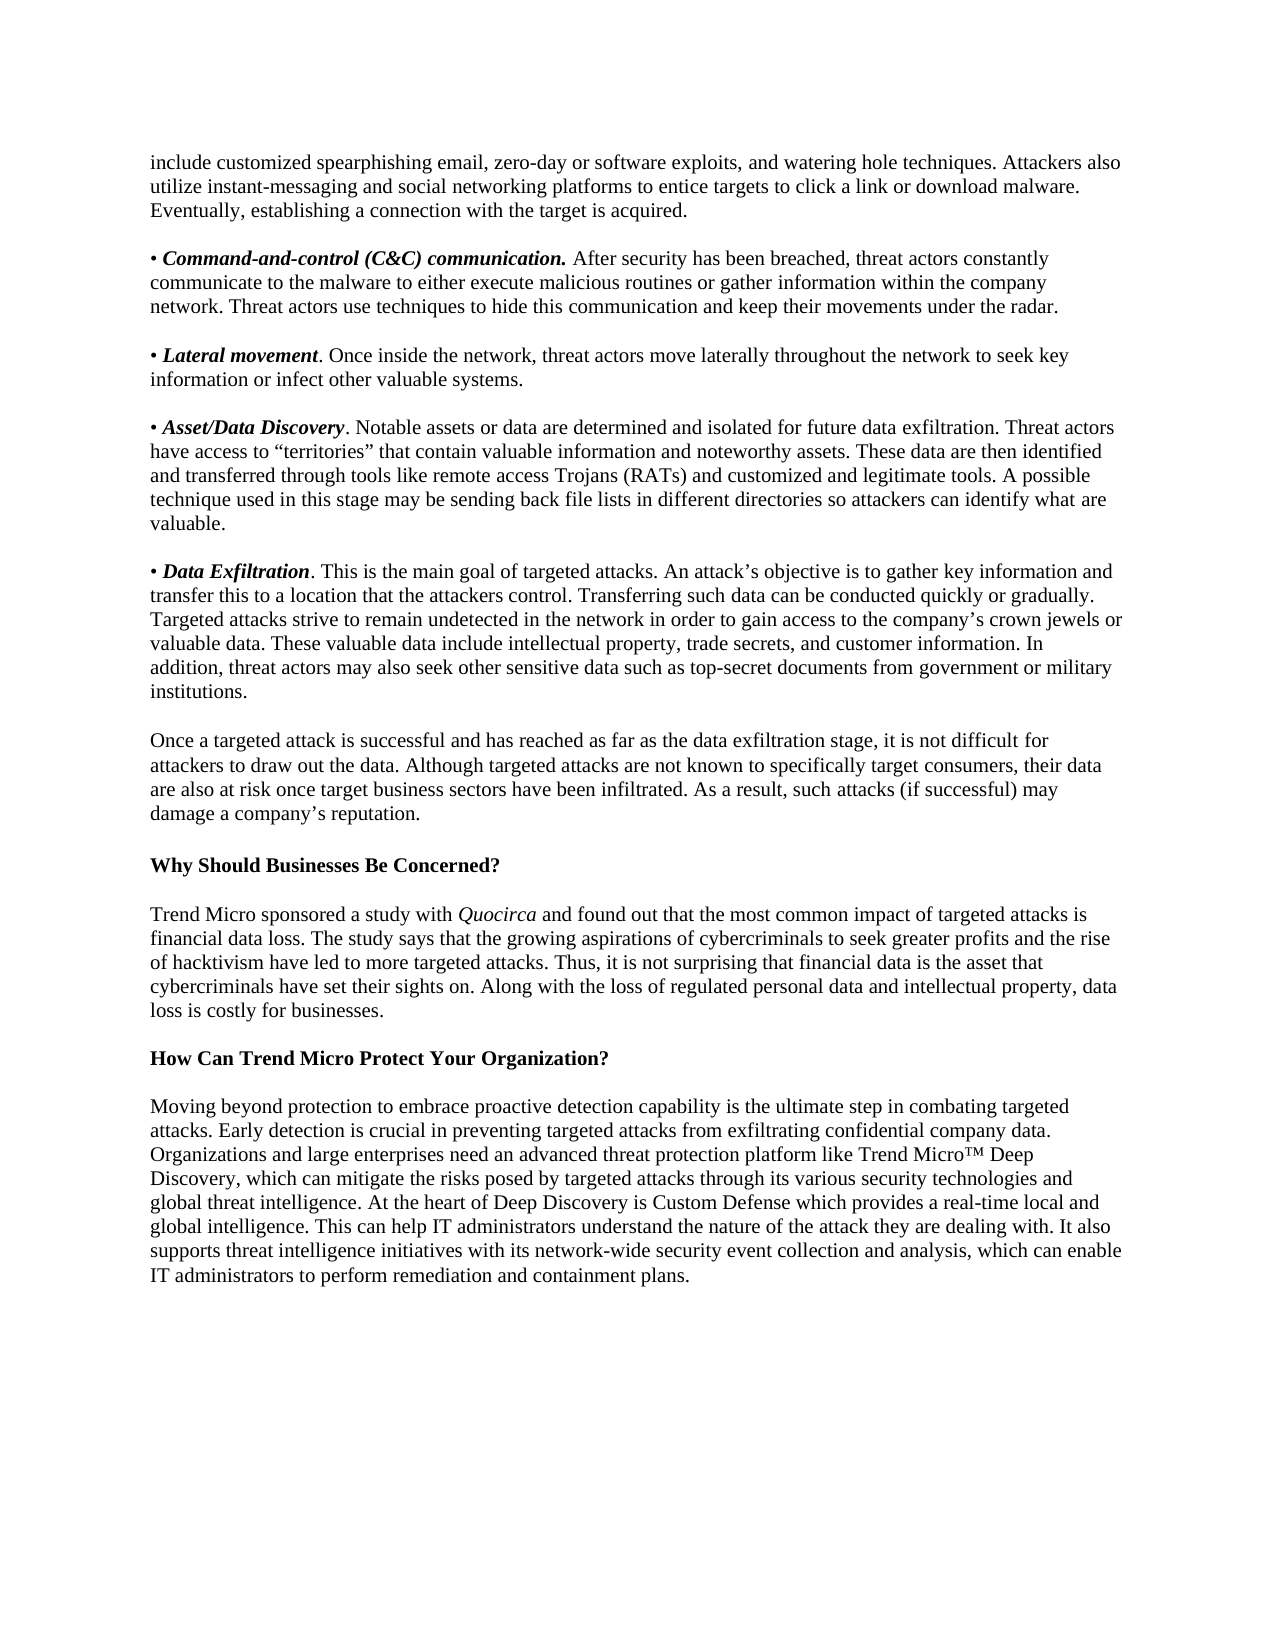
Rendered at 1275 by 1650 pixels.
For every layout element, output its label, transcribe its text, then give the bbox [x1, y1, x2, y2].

text Once a targeted attack is successful and has reached as far as the data exfiltration stage, it is not difficult for attackers to draw out the data. Although targeted attacks are not known to specifically target consumers, their data are also at risk once target business sectors have been infiltrated. As a result, such attacks (if successful) may damage a company’s reputation. Why Should Businesses Be Concerned? Trend Micro sponsored a study with Quocirca and found out that the most common impact of targeted attacks is financial data loss. The study says that the growing aspirations of cybercriminals to seek greater profits and the rise of hacktivism have led to more targeted attacks. Thus, it is not surprising that financial data is the asset that cybercriminals have set their sights on. Along with the loss of regulated personal data and intellectual property, data loss is costly for businesses. How Can Trend Micro Protect Your Organization? Moving beyond protection to embrace proactive detection capability is the ultimate step in combating targeted attacks. Early detection is crucial in preventing targeted attacks from exfiltrating confidential company data. Organizations and large enterprises need an advanced threat protection platform like Trend Micro™ Deep Discovery, which can mitigate the risks posed by targeted attacks through its various security technologies and global threat intelligence. At the heart of Deep Discovery is Custom Defense which provides a real-time local and global intelligence. This can help IT administrators understand the nature of the attack they are dealing with. It also supports threat intelligence initiatives with its network-wide security event collection and analysis, which can enable IT administrators to perform remediation and containment plans. [150, 728, 1125, 1287]
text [150, 150, 1125, 703]
